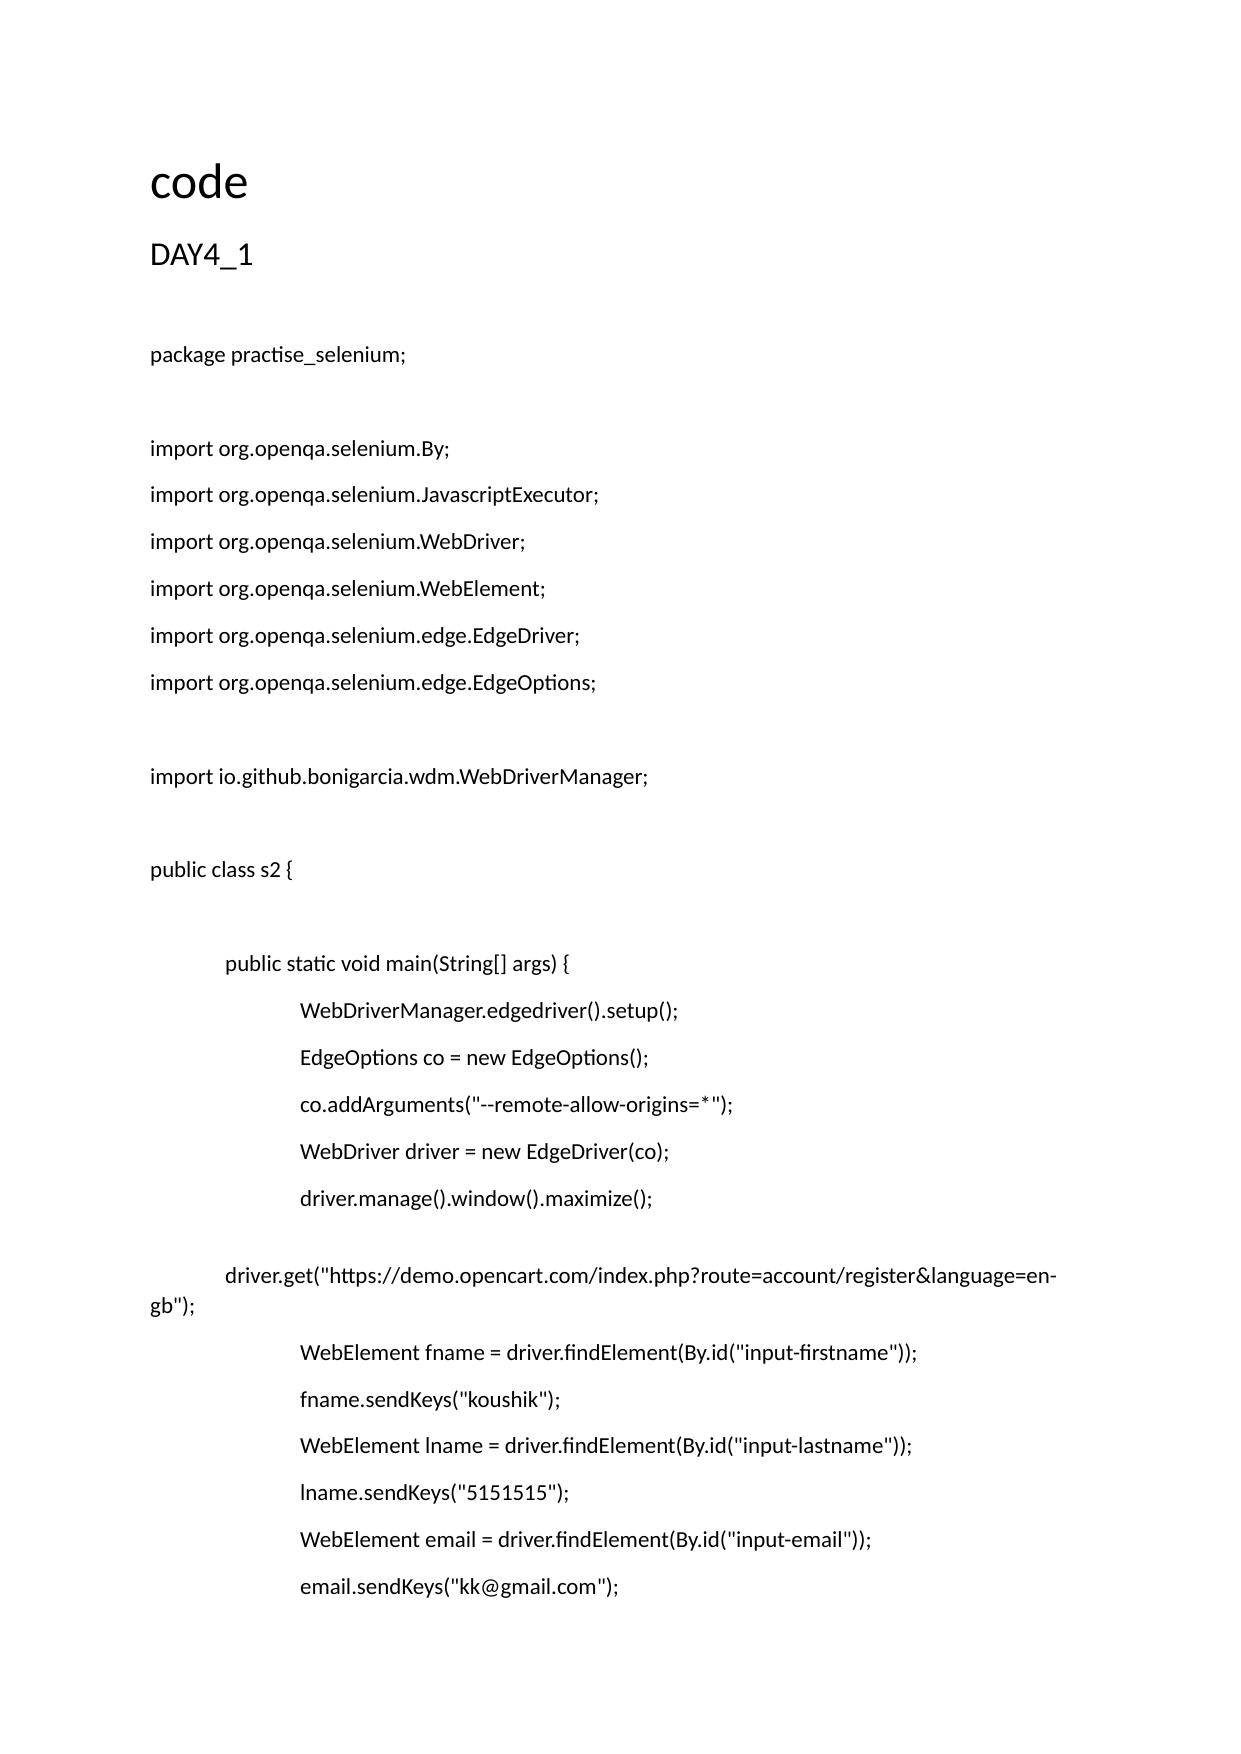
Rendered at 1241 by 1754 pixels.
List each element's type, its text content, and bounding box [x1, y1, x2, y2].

text import org.openqa.selenium.JavascriptExecutor; [150, 481, 1090, 509]
text driver.get("https://demo.opencart.com/index.php?route=account/register&language=en-gb"); [150, 1231, 1090, 1319]
text WebElement fname = driver.findElement(By.id("input-firstname")); [150, 1338, 1090, 1366]
text fname.sendKeys("koushik"); [150, 1385, 1090, 1413]
text import org.openqa.selenium.edge.EdgeOptions; [150, 668, 1090, 696]
text WebDriver driver = new EdgeDriver(co); [150, 1137, 1090, 1165]
text public class s2 { [150, 856, 1090, 884]
text WebDriverManager.edgedriver().setup(); [150, 996, 1090, 1024]
text import org.openqa.selenium.WebDriver; [150, 527, 1090, 556]
text EdgeOptions co = new EdgeOptions(); [150, 1043, 1090, 1071]
text import org.openqa.selenium.edge.EdgeDriver; [150, 621, 1090, 649]
text DAY4_1 [150, 232, 1090, 273]
text import io.github.bonigarcia.wdm.WebDriverManager; [150, 762, 1090, 790]
text WebElement email = driver.findElement(By.id("input-email")); [150, 1525, 1090, 1553]
text code [150, 150, 1090, 211]
text import org.openqa.selenium.By; [150, 434, 1090, 462]
text public static void main(String[] args) { [150, 949, 1090, 977]
text import org.openqa.selenium.WebElement; [150, 574, 1090, 602]
text WebElement lname = driver.findElement(By.id("input-lastname")); [150, 1432, 1090, 1460]
text co.addArguments("--remote-allow-origins=*"); [150, 1090, 1090, 1118]
text email.sendKeys("kk@gmail.com"); [150, 1572, 1090, 1600]
text driver.manage().window().maximize(); [150, 1184, 1090, 1212]
text package practise_selenium; [150, 340, 1090, 368]
text lname.sendKeys("5151515"); [150, 1478, 1090, 1507]
